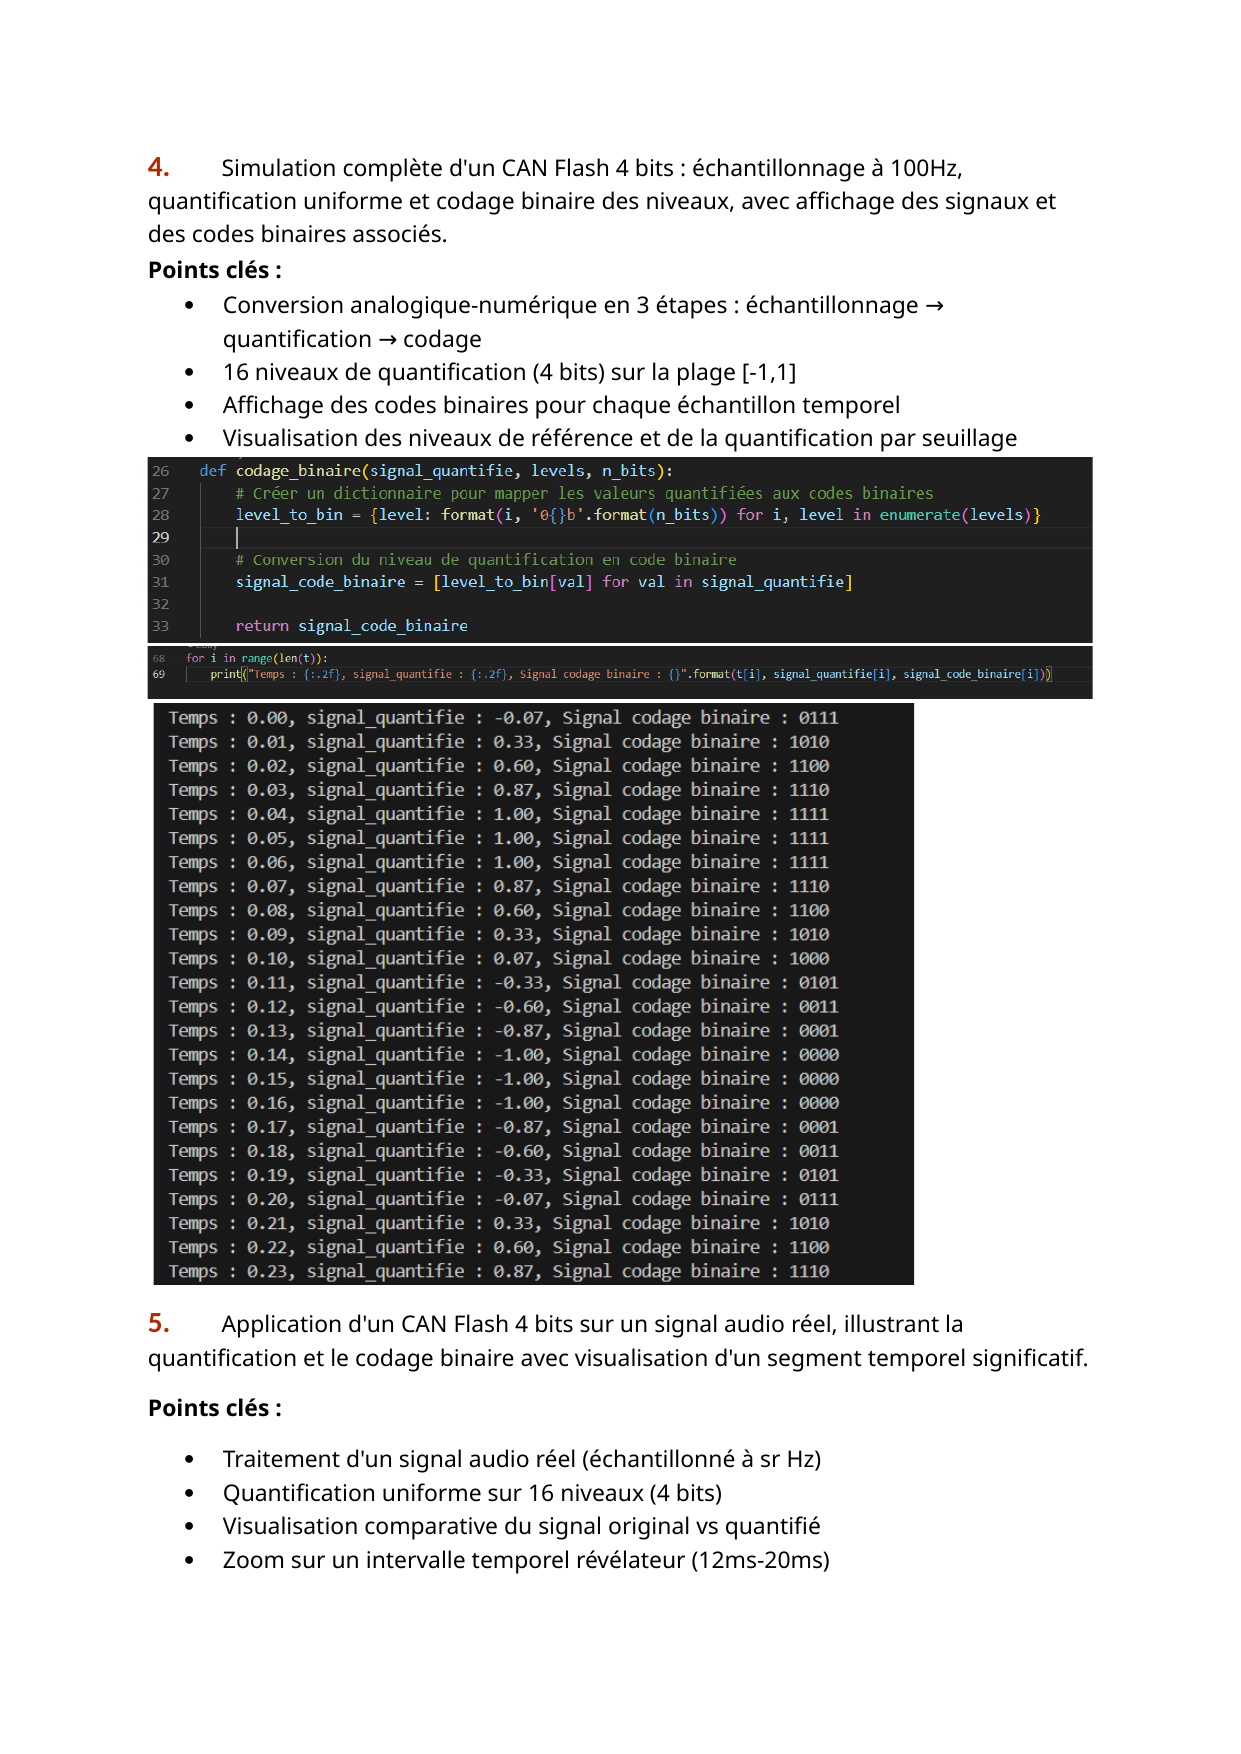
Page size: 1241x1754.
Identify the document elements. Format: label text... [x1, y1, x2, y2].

list Conversion analogique-numérique en 3 étapes : échantillonnage → quantification → codage [185, 289, 1093, 354]
list Simulation complète d'un CAN Flash 4 bits : échantillonnage à 100Hz, quantification uniforme et codage binaire des niveaux, avec affichage des signaux et des codes binaires associés. [148, 148, 1093, 249]
list Traitement d'un signal audio réel (échantillonné à sr Hz) [185, 1443, 1093, 1474]
text Points clés : [148, 1392, 1093, 1424]
list Quantification uniforme sur 16 niveaux (4 bits) [185, 1477, 1093, 1508]
list Visualisation des niveaux de référence et de la quantification par seuillage [185, 422, 1093, 453]
list 16 niveaux de quantification (4 bits) sur la plage [-1,1] [185, 356, 1093, 387]
list Affichage des codes binaires pour chaque échantillon temporel [185, 389, 1093, 420]
picture [153, 703, 915, 1285]
list Zoom sur un intervalle temporel révélateur (12ms-20ms) [185, 1544, 1093, 1575]
list Application d'un CAN Flash 4 bits sur un signal audio réel, illustrant la quantification et le codage binaire avec visualisation d'un segment temporel significatif. [148, 1304, 1093, 1373]
picture [147, 457, 1093, 643]
list Visualisation comparative du signal original vs quantifié [185, 1510, 1093, 1542]
text Points clés : [148, 254, 1093, 285]
picture [147, 646, 1093, 699]
